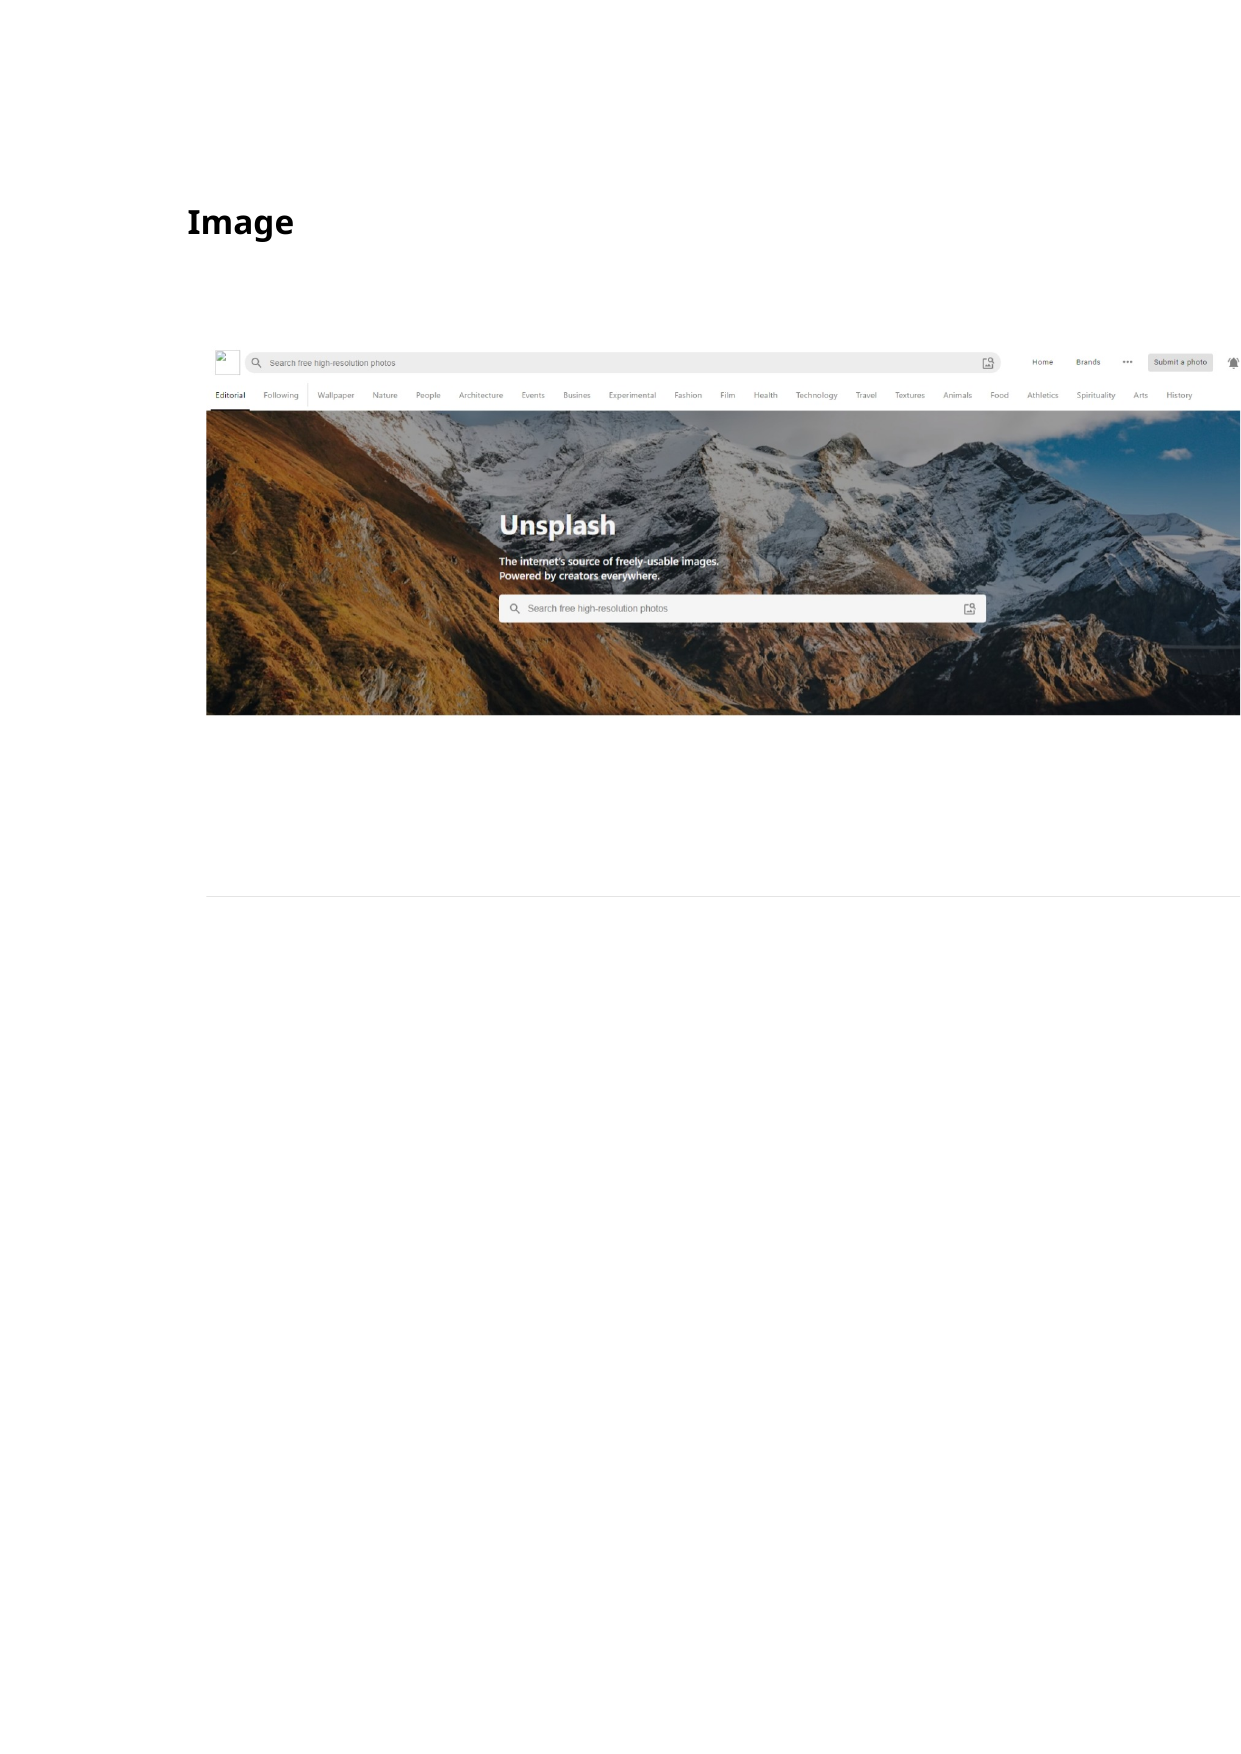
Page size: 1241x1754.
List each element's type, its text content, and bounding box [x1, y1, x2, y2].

subtitle Image [187, 189, 1053, 254]
picture [206, 346, 1241, 923]
